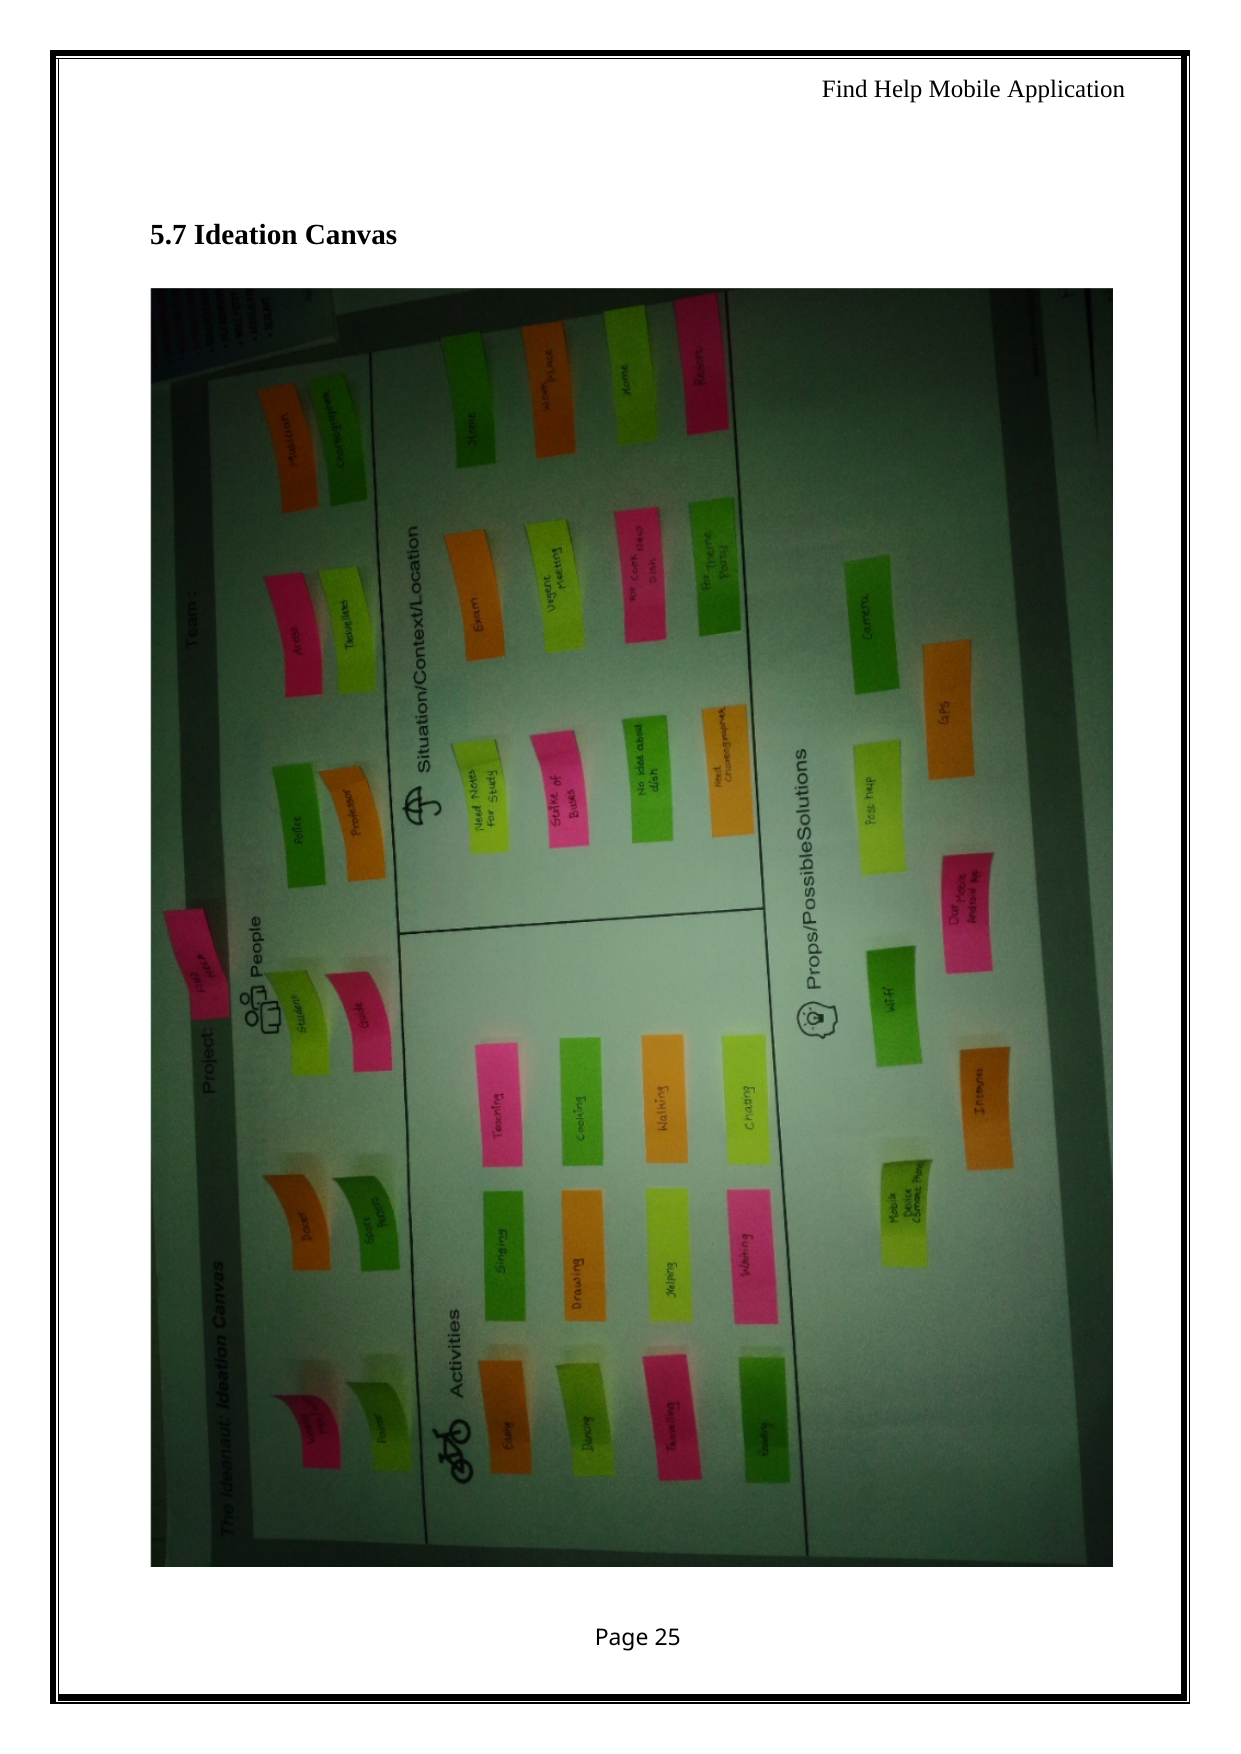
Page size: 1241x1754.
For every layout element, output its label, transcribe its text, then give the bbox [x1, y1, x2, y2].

text 5.7 Ideation Canvas [150, 217, 1090, 251]
picture [152, 289, 1113, 1567]
